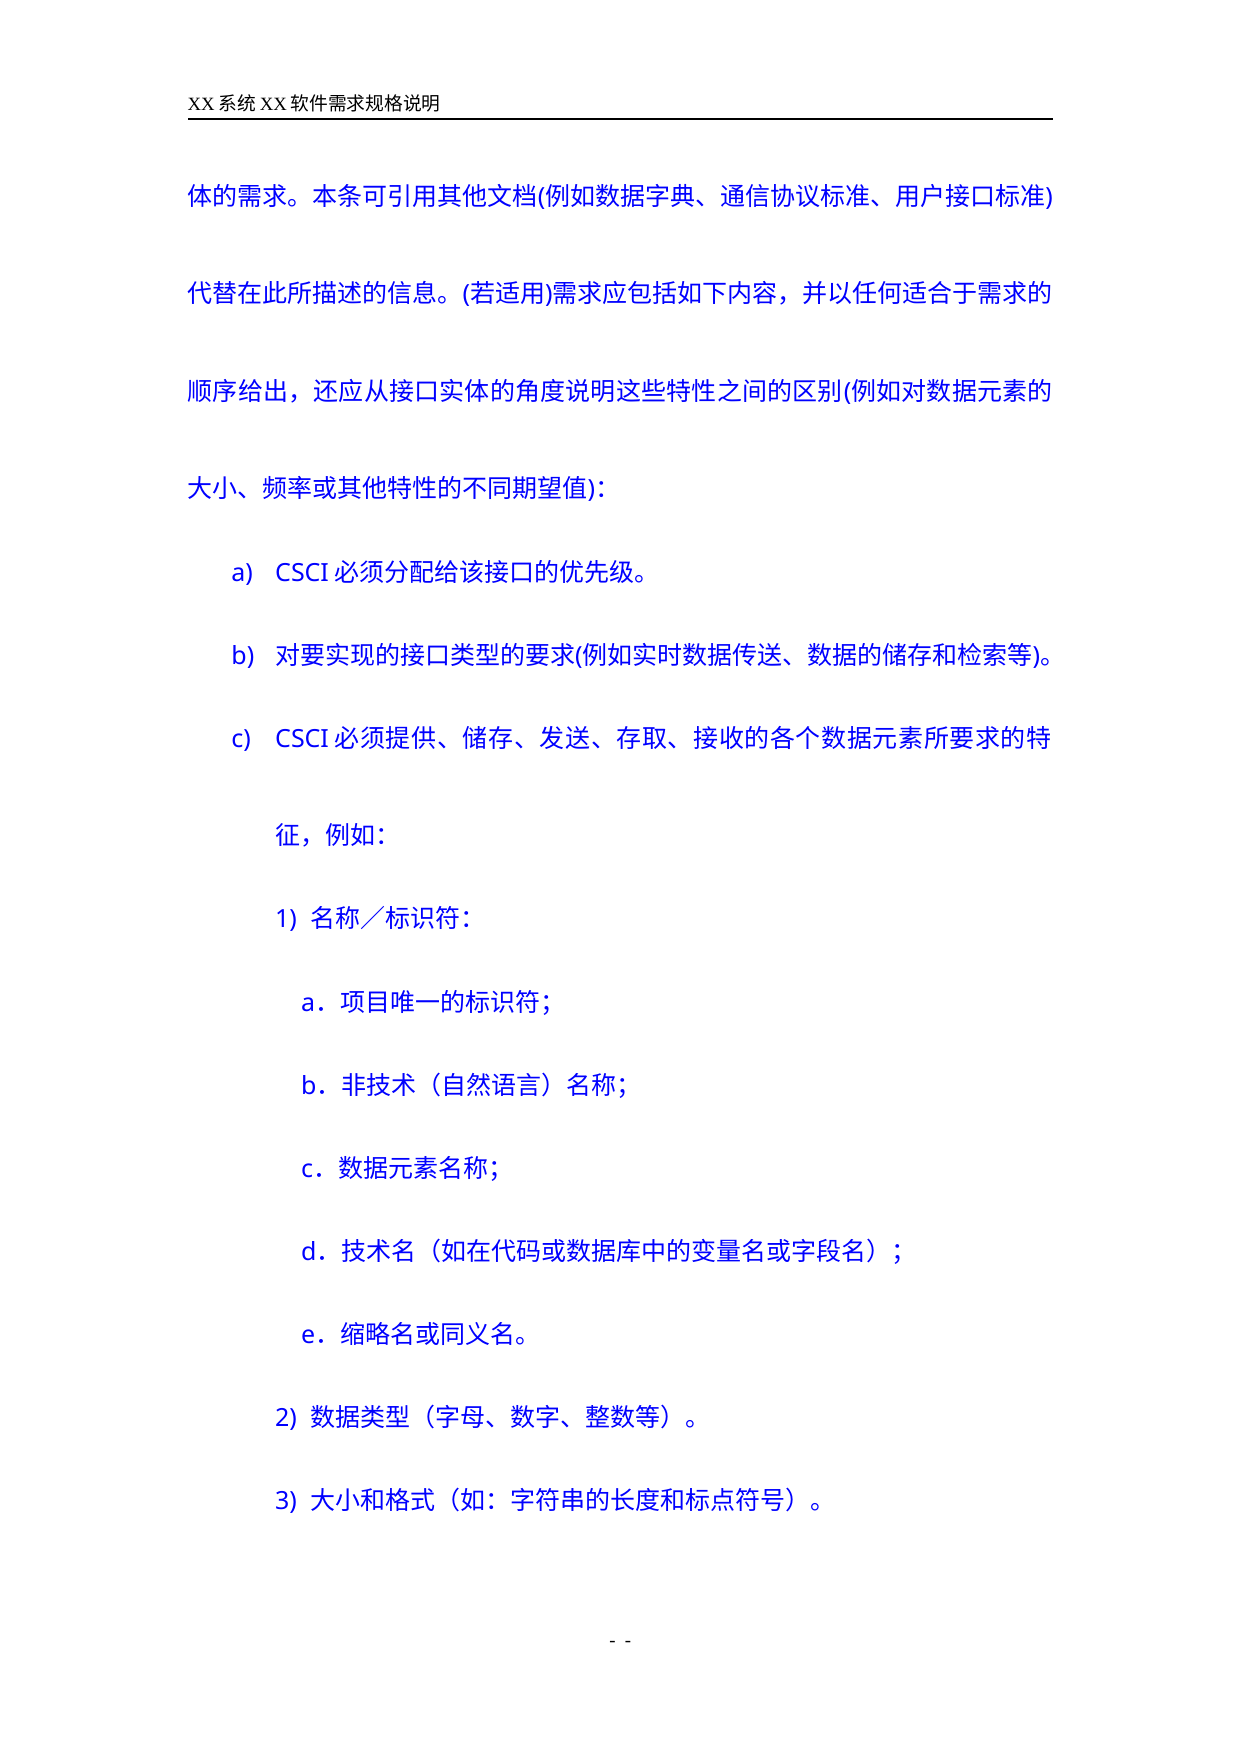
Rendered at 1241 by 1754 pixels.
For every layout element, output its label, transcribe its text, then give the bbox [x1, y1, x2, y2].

text a．项目唯一的标识符； [275, 968, 1053, 1033]
list CSCI必须提供、储存、发送、存取、接收的各个数据元素所要求的特征，例如： [231, 704, 1053, 866]
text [187, 162, 1053, 519]
text e．缩略名或同义名。 [275, 1300, 1053, 1365]
text 3) 大小和格式（如：字符串的长度和标点符号）。 [275, 1466, 1053, 1531]
text 1) 名称／标识符： [275, 884, 1053, 949]
text d．技术名（如在代码或数据库中的变量名或字段名）； [275, 1217, 1053, 1282]
text 2) 数据类型（字母、数字、整数等）。 [275, 1383, 1053, 1448]
text c．数据元素名称； [275, 1134, 1053, 1199]
list 对要实现的接口类型的要求(例如实时数据传送、数据的储存和检索等)。 [231, 621, 1053, 686]
list CSCI必须分配给该接口的优先级。 [231, 538, 1053, 603]
text b．非技术（自然语言）名称； [275, 1051, 1053, 1116]
